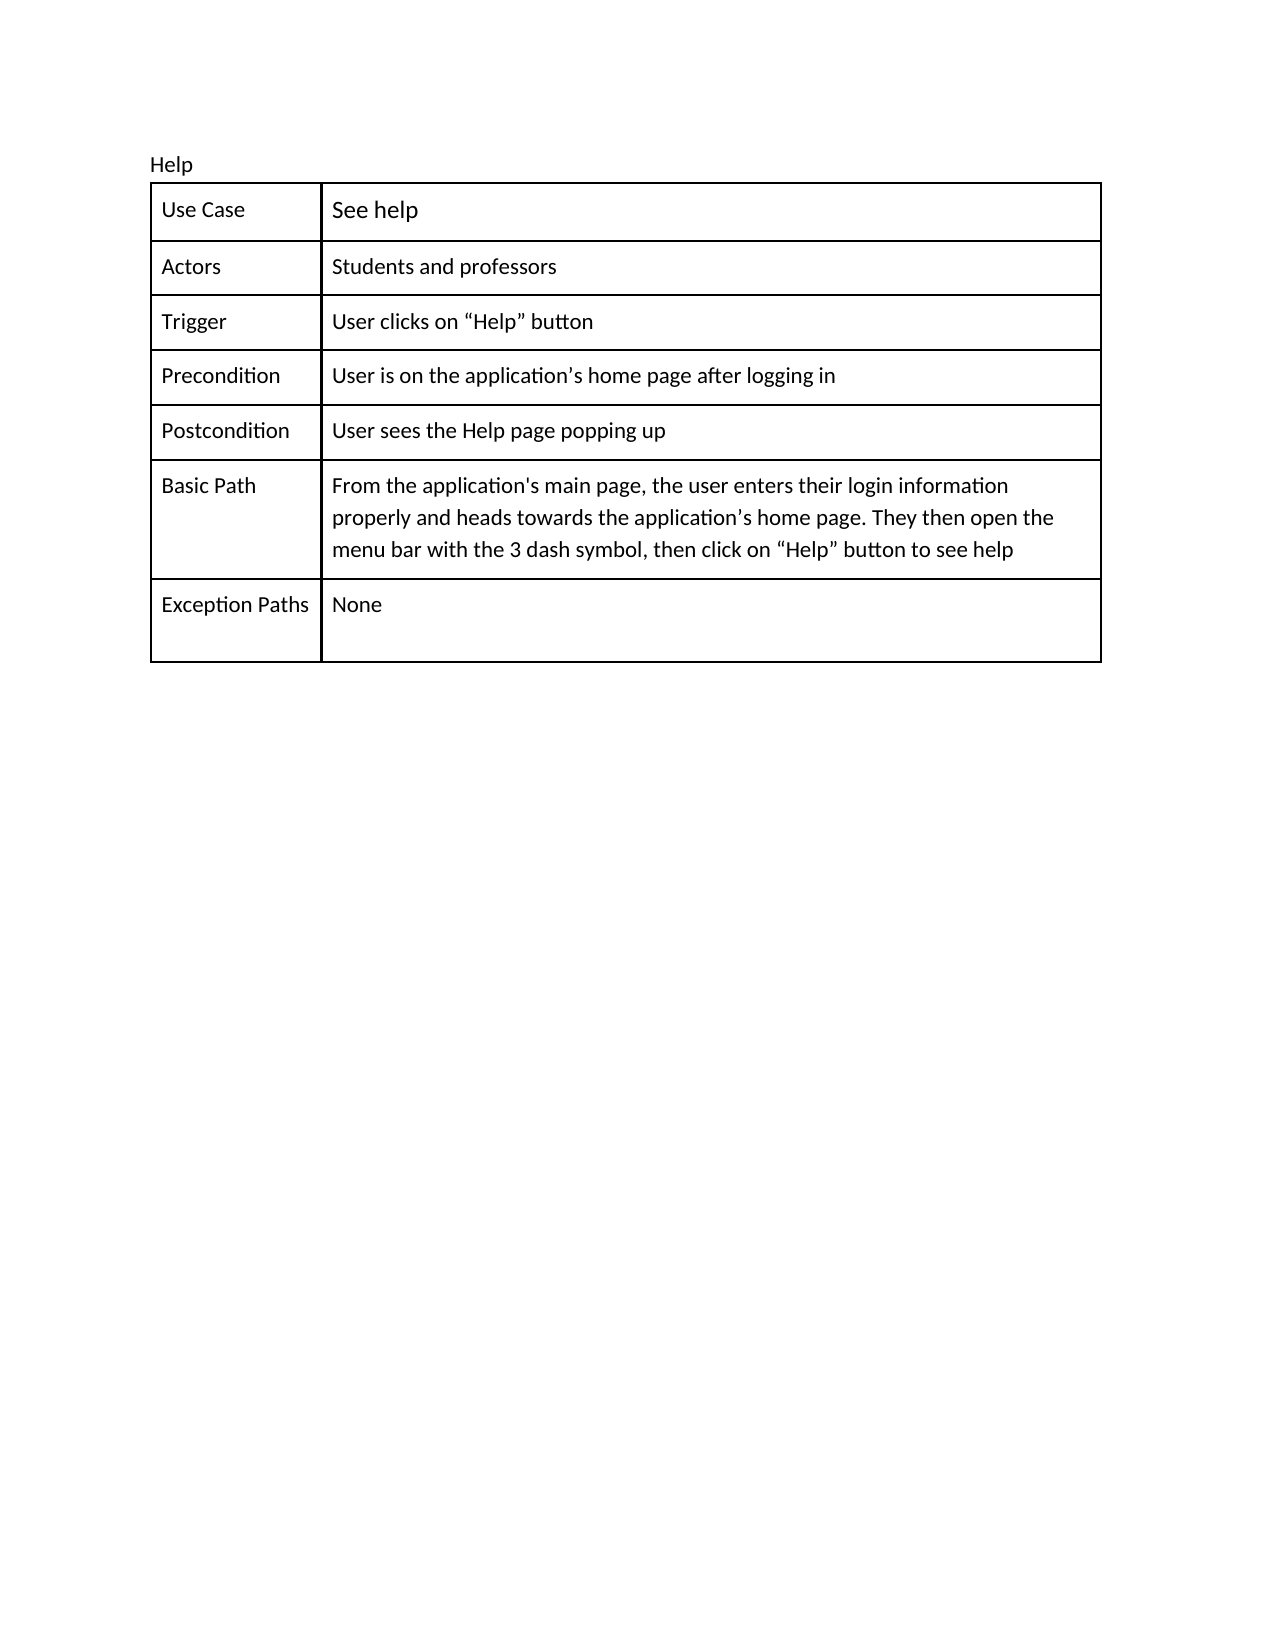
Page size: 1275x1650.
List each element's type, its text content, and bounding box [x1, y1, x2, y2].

table_cell Trigger [152, 296, 320, 349]
table_cell Exception Paths [152, 580, 320, 661]
table_cell From the application's main page, the user enters their login information properly and heads towards the application’s home page. They then open the menu bar with the 3 dash symbol, then click on “Help” button to see help [323, 461, 1100, 578]
table_cell Students and professors [323, 242, 1100, 294]
table_header Use Case [152, 184, 320, 239]
table_cell None [323, 580, 1100, 661]
text Help [150, 150, 1125, 178]
table_cell Basic Path [152, 461, 320, 578]
table_header See help [323, 184, 1100, 239]
table_cell Actors [152, 242, 320, 294]
table_cell Precondition [152, 351, 320, 404]
table_cell Postcondition [152, 406, 320, 459]
table_cell User clicks on “Help” button [323, 296, 1100, 349]
table_cell User sees the Help page popping up [323, 406, 1100, 459]
table_cell User is on the application’s home page after logging in [323, 351, 1100, 404]
